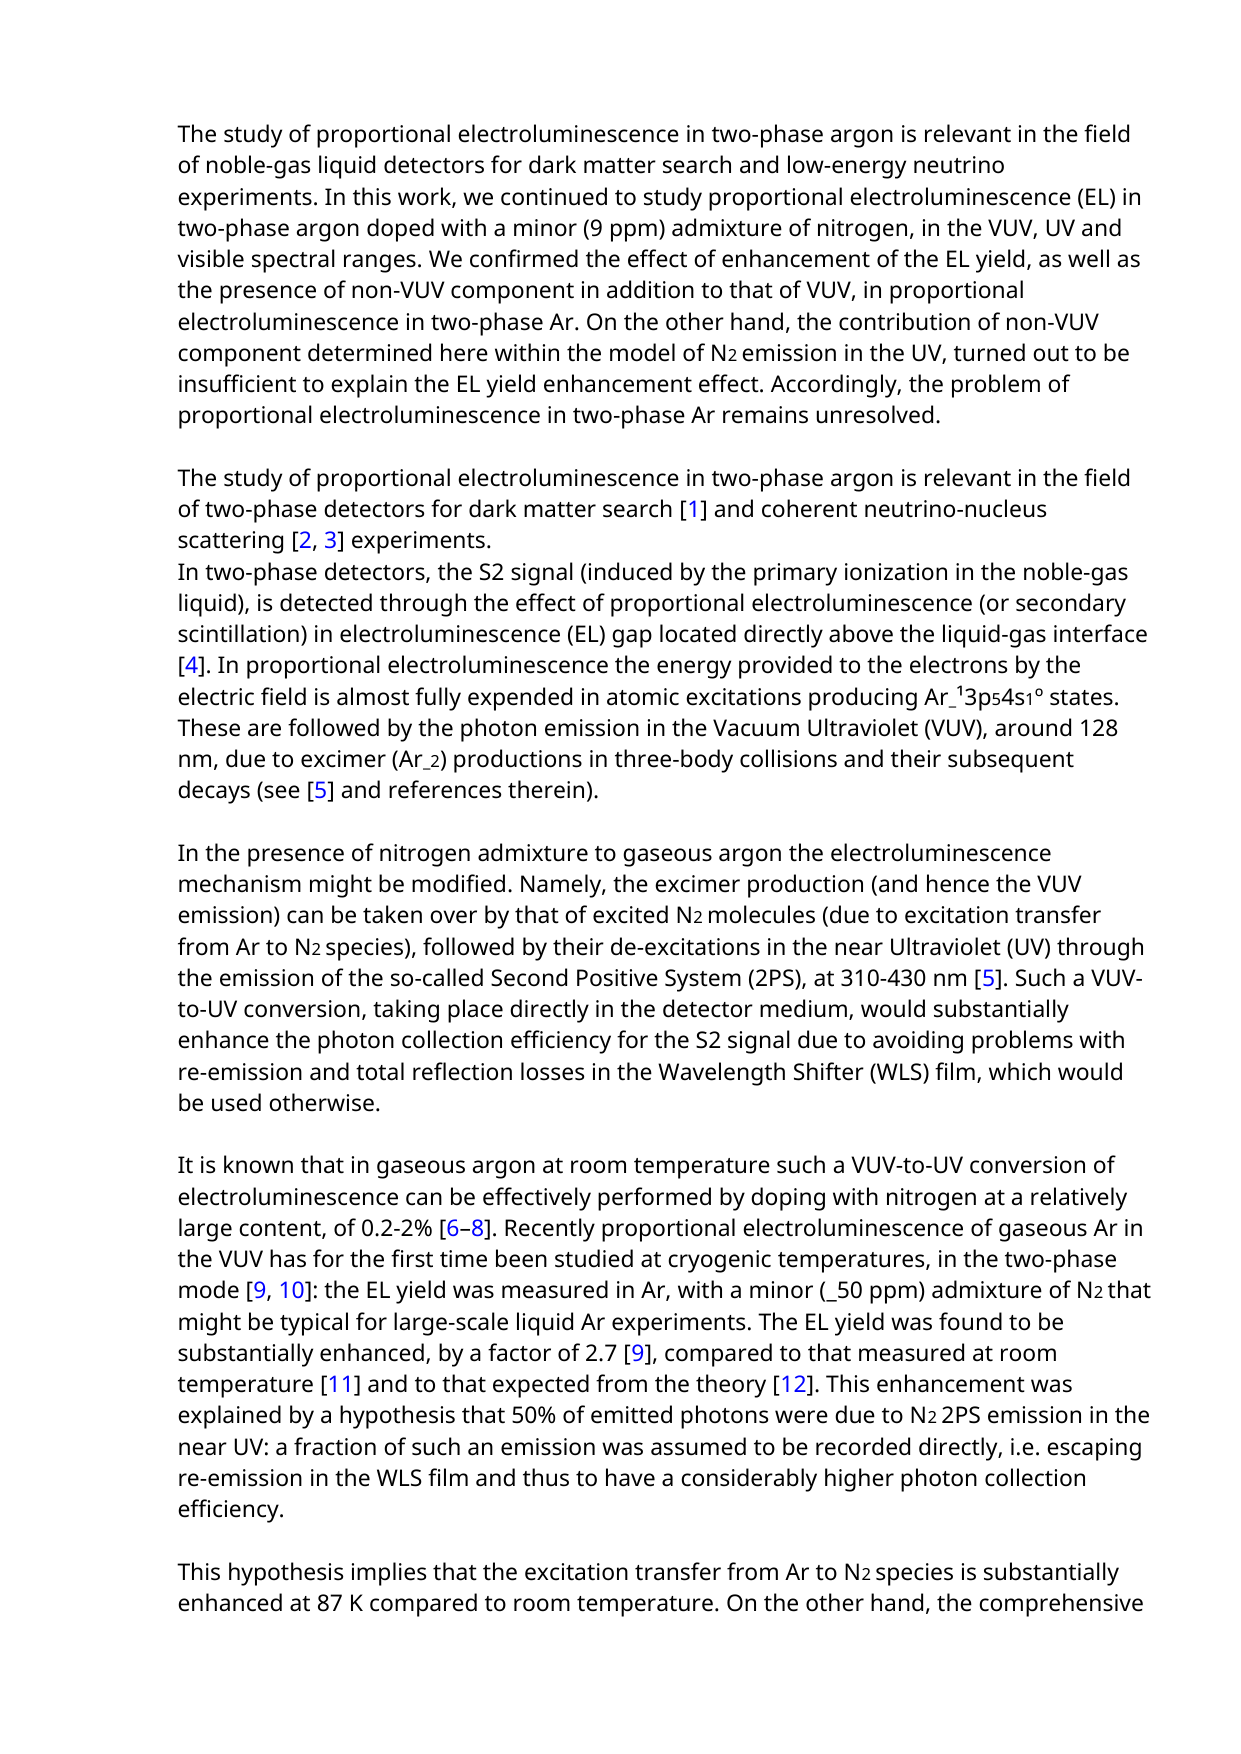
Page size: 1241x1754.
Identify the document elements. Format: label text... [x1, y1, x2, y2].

text In the presence of nitrogen admixture to gaseous argon the electroluminescence mechanism might be modified. Namely, the excimer production (and hence the VUV emission) can be taken over by that of excited N2 molecules (due to excitation transfer from Ar to N2 species), followed by their de-excitations in the near Ultraviolet (UV) through the emission of the so-called Second Positive System (2PS), at 310-430 nm [5]. Such a VUV-to-UV conversion, taking place directly in the detector medium, would substantially enhance the photon collection efficiency for the S2 signal due to avoiding problems with re-emission and total reflection losses in the Wavelength Shifter (WLS) film, which would be used otherwise. [177, 837, 1152, 1118]
text It is known that in gaseous argon at room temperature such a VUV-to-UV conversion of electroluminescence can be effectively performed by doping with nitrogen at a relatively large content, of 0.2-2% [6–8]. Recently proportional electroluminescence of gaseous Ar in the VUV has for the first time been studied at cryogenic temperatures, in the two-phase mode [9, 10]: the EL yield was measured in Ar, with a minor (_50 ppm) admixture of N2 that might be typical for large-scale liquid Ar experiments. The EL yield was found to be substantially enhanced, by a factor of 2.7 [9], compared to that measured at room temperature [11] and to that expected from the theory [12]. This enhancement was explained by a hypothesis that 50% of emitted photons were due to N2 2PS emission in the near UV: a fraction of such an emission was assumed to be recorded directly, i.e. escaping re-emission in the WLS film and thus to have a considerably higher photon collection efficiency. [177, 1149, 1152, 1524]
text The study of proportional electroluminescence in two-phase argon is relevant in the field of two-phase detectors for dark matter search [1] and coherent neutrino-nucleus scattering [2, 3] experiments. [177, 462, 1152, 556]
text In two-phase detectors, the S2 signal (induced by the primary ionization in the noble-gas liquid), is detected through the effect of proportional electroluminescence (or secondary scintillation) in electroluminescence (EL) gap located directly above the liquid-gas interface [4]. In proportional electroluminescence the energy provided to the electrons by the electric field is almost fully expended in atomic excitations producing Ar_¹3p54s1º states. These are followed by the photon emission in the Vacuum Ultraviolet (VUV), around 128 nm, due to excimer (Ar_2) productions in three-body collisions and their subsequent decays (see [5] and references therein). [177, 556, 1152, 806]
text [177, 1556, 1152, 1618]
text The study of proportional electroluminescence in two-phase argon is relevant in the field of noble-gas liquid detectors for dark matter search and low-energy neutrino experiments. In this work, we continued to study proportional electroluminescence (EL) in two-phase argon doped with a minor (9 ppm) admixture of nitrogen, in the VUV, UV and visible spectral ranges. We confirmed the effect of enhancement of the EL yield, as well as the presence of non-VUV component in addition to that of VUV, in proportional electroluminescence in two-phase Ar. On the other hand, the contribution of non-VUV component determined here within the model of N2 emission in the UV, turned out to be insufficient to explain the EL yield enhancement effect. Accordingly, the problem of proportional electroluminescence in two-phase Ar remains unresolved. [177, 118, 1152, 431]
